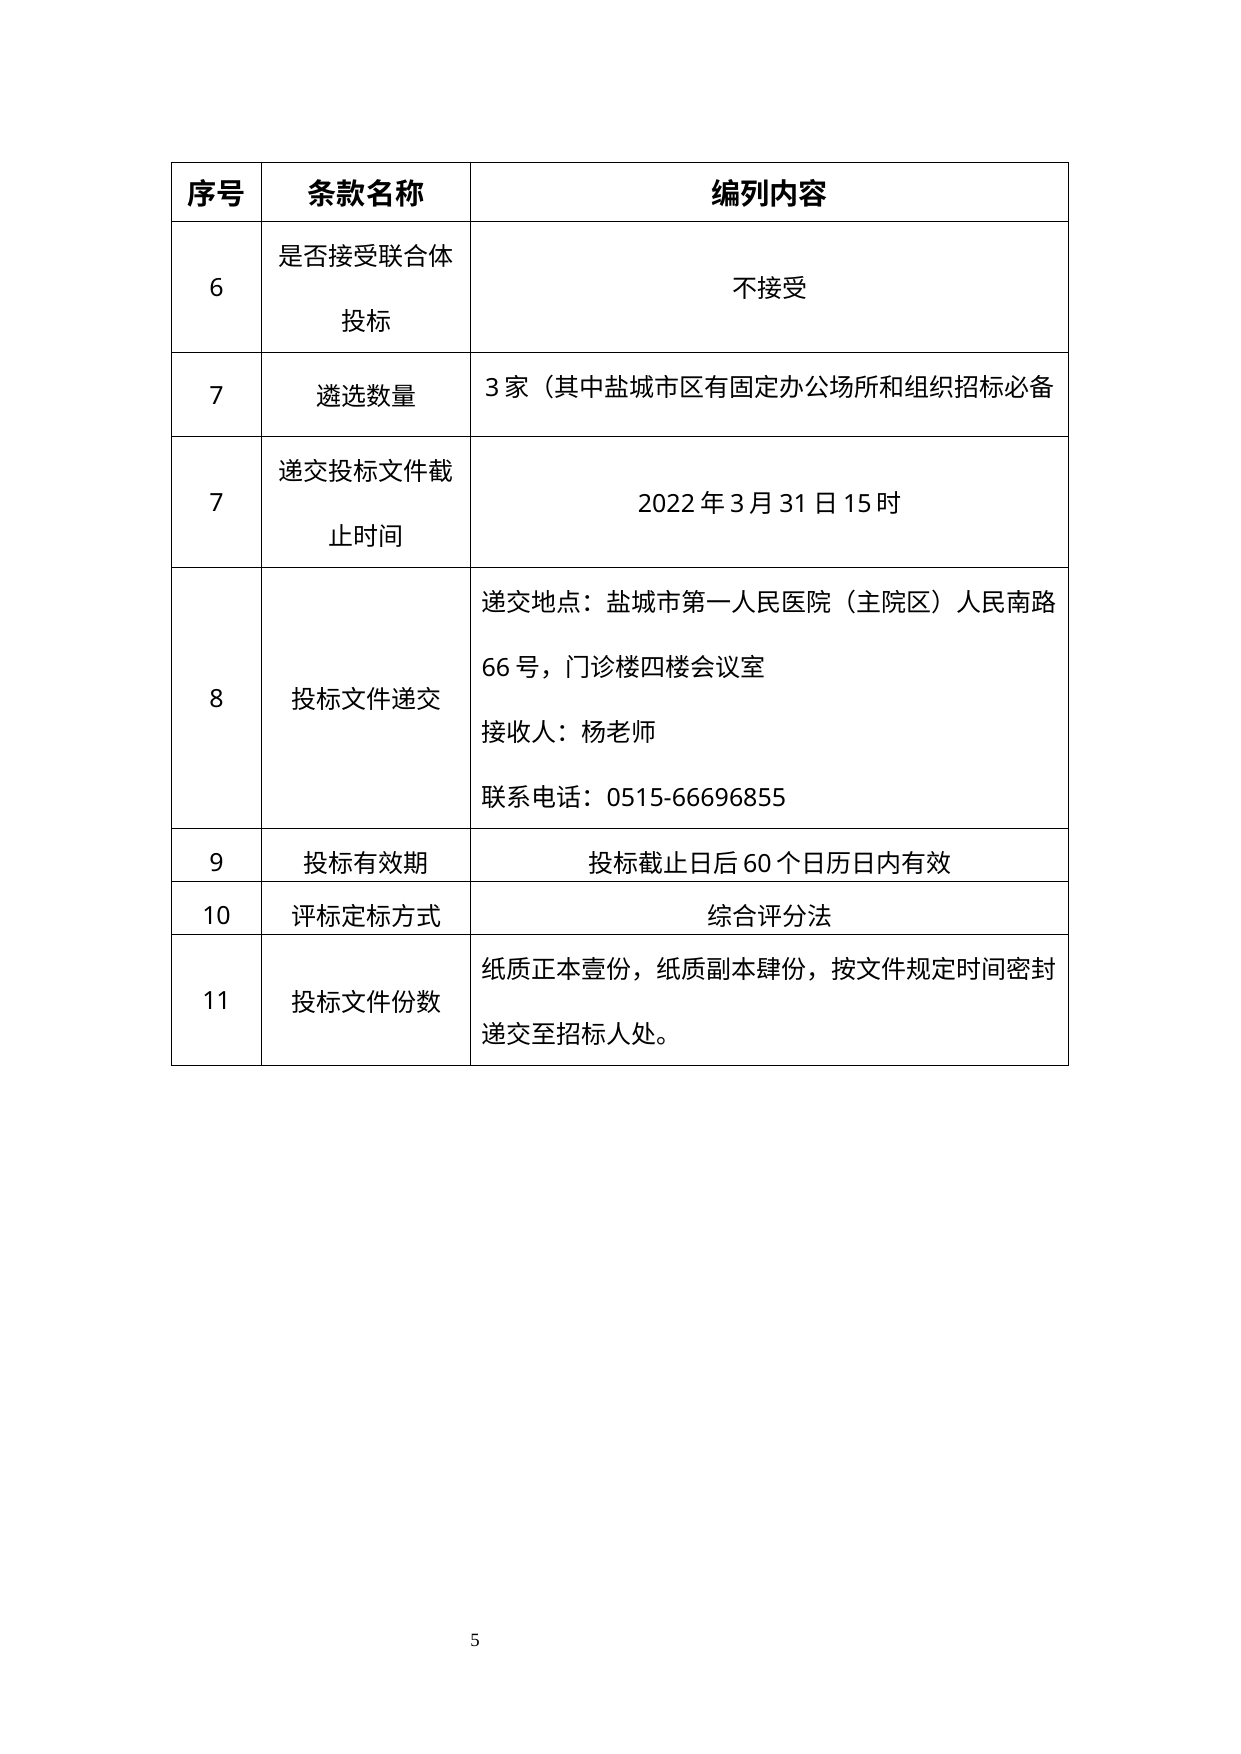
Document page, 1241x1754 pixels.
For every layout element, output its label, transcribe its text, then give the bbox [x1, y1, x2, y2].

table_cell 递交投标文件截止时间 [262, 437, 470, 567]
table_cell 遴选数量 [262, 353, 470, 436]
table_cell 投标文件递交 [262, 568, 470, 828]
table_cell 6 [172, 222, 261, 352]
table_cell 综合评分法 [471, 882, 1068, 934]
table_cell 3家（其中盐城市区有固定办公场所和组织招标必备的场地及设备设施的≥1家）。 [471, 353, 1068, 436]
table_cell 评标定标方式 [262, 882, 470, 934]
table_cell 投标有效期 [262, 829, 470, 881]
table_cell 8 [172, 568, 261, 828]
table_cell 投标截止日后60个日历日内有效 [471, 829, 1068, 881]
table_cell 是否接受联合体投标 [262, 222, 470, 352]
table_header 条款名称 [262, 163, 470, 221]
table_cell 9 [172, 829, 261, 881]
table_cell 10 [172, 882, 261, 934]
table_cell 11 [172, 935, 261, 1065]
table_cell 投标文件份数 [262, 935, 470, 1065]
table_header 序号 [172, 163, 261, 221]
table_header 编列内容 [471, 163, 1068, 221]
table_cell 递交地点：盐城市第一人民医院（主院区）人民南路66号，门诊楼四楼会议室 接收人：杨老师 联系电话：0515-66696855 [471, 568, 1068, 828]
table_cell 7 [172, 353, 261, 436]
table_cell 纸质正本壹份，纸质副本肆份，按文件规定时间密封递交至招标人处。 [471, 935, 1068, 1065]
table_cell 2022年3月31日15时 [471, 437, 1068, 567]
table_cell 不接受 [471, 222, 1068, 352]
table_cell 7 [172, 437, 261, 567]
